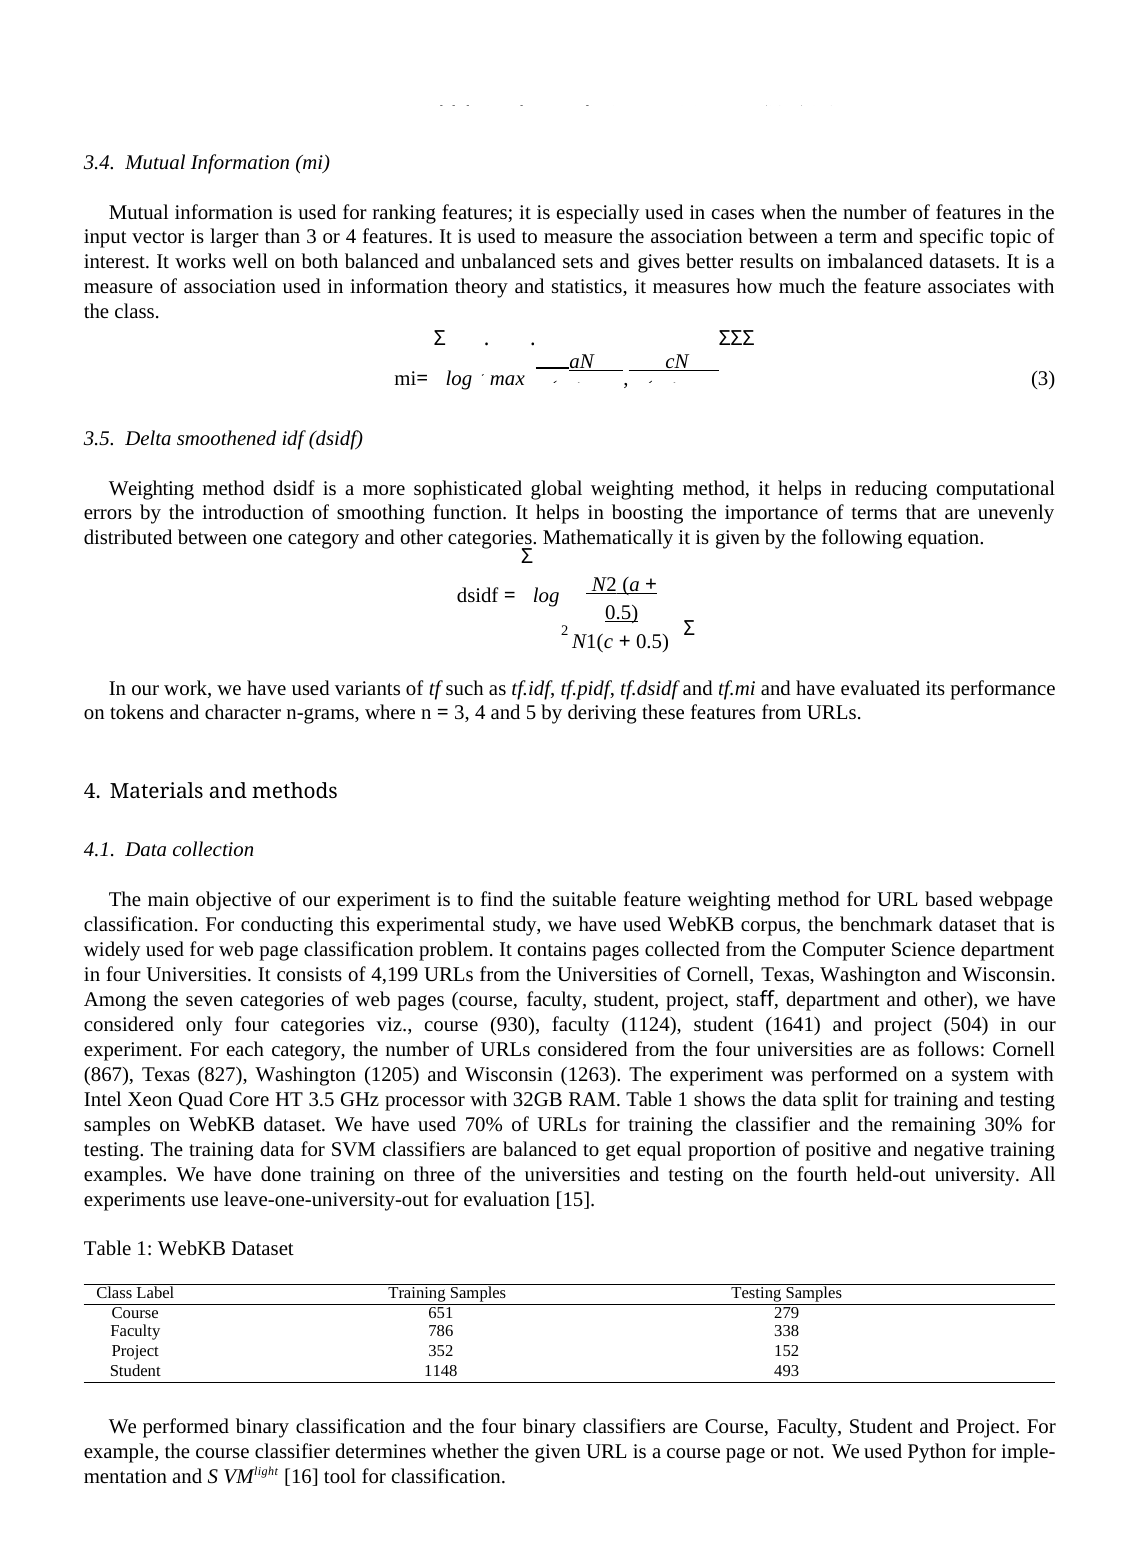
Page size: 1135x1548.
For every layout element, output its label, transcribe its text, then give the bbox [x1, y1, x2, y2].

list Data collection [84, 837, 1072, 861]
table_cell Course [84, 1305, 281, 1323]
text Weighting method dsidf is a more sophisticated global weighting method, it helps in reducing computational errors by the introduction of smoothing function. It helps in boosting the importance of terms that are unevenly distributed between one category and other categories. Mathematically it is given by the following equation. [83, 475, 1056, 549]
table_cell 338 [619, 1323, 1055, 1342]
text dsidf = Σlog [67, 563, 559, 613]
list Materials and methods [84, 777, 1072, 805]
table_cell 493 [619, 1362, 1055, 1382]
table_header Training Samples [281, 1285, 618, 1303]
table_header Testing Samples [619, 1285, 1055, 1303]
list Mutual Information (mi) [83, 150, 1072, 174]
table_cell 1148 [281, 1362, 618, 1382]
table_cell 279 [619, 1305, 1055, 1323]
text The main objective of our experiment is to find the suitable feature weighting method for URL based webpage classification. For conducting this experimental study, we have used WebKB corpus, the benchmark dataset that is widely used for web page classification problem. It contains pages collected from the Computer Science department in four Universities. It consists of 4,199 URLs from the Universities of Cornell, Texas, Washington and Wisconsin. Among the seven categories of web pages (course, faculty, student, project, staff, department and other), we have considered only four categories viz., course (930), faculty (1124), student (1641) and project (504) in our experiment. For each category, the number of URLs considered from the four universities are as follows: Cornell (867), Texas (827), Washington (1205) and Wisconsin (1263). The experiment was performed on a system with Intel Xeon Quad Core HT 3.5 GHz processor with 32GB RAM. Table 1 shows the data split for training and testing samples on WebKB dataset. We have used 70% of URLs for training the classifier and the remaining 30% for testing. The training data for SVM classifiers are balanced to get equal proportion of positive and negative training examples. We have done training on three of the universities and testing on the fourth held-out university. All experiments use leave-one-university-out for evaluation [15]. [84, 886, 1056, 1211]
text Table 1: WebKB Dataset [84, 1236, 1072, 1260]
text We performed binary classification and the four binary classifiers are Course, Faculty, Student and Project. For example, the course classifier determines whether the given URL is a course page or not. We used Python for imple- mentation and S VMlight [16] tool for classification. [83, 1414, 1056, 1488]
table_cell 152 [619, 1342, 1055, 1362]
table_cell 651 [281, 1305, 618, 1323]
table_cell Student [84, 1362, 281, 1382]
table_cell Project [84, 1342, 281, 1362]
text In our work, we have used variants of tf such as tf.idf, tf.pidf, tf.dsidf and tf.mi and have evaluated its performance on tokens and character n-grams, where n = 3, 4 and 5 by deriving these features from URLs. [84, 678, 1056, 726]
text mi= Σlog .max . aN , cN ΣΣΣ (3) [394, 323, 1072, 391]
table_cell Faculty [84, 1323, 281, 1342]
text Mutual information is used for ranking features; it is especially used in cases when the number of features in the input vector is larger than 3 or 4 features. It is used to measure the association between a term and specific topic of interest. It works well on both balanced and unbalanced sets and gives better results on imbalanced datasets. It is a measure of association used in information theory and statistics, it measures how much the feature associates with the class. [83, 200, 1056, 323]
list Delta smoothened idf (dsidf) [83, 425, 1072, 449]
text 2 N1(c + 0.5) [561, 625, 671, 655]
text N2 (a + 0.5) [568, 569, 674, 625]
table_cell 786 [281, 1323, 618, 1342]
table_header Class Label [84, 1285, 281, 1303]
table_cell 352 [281, 1342, 618, 1362]
